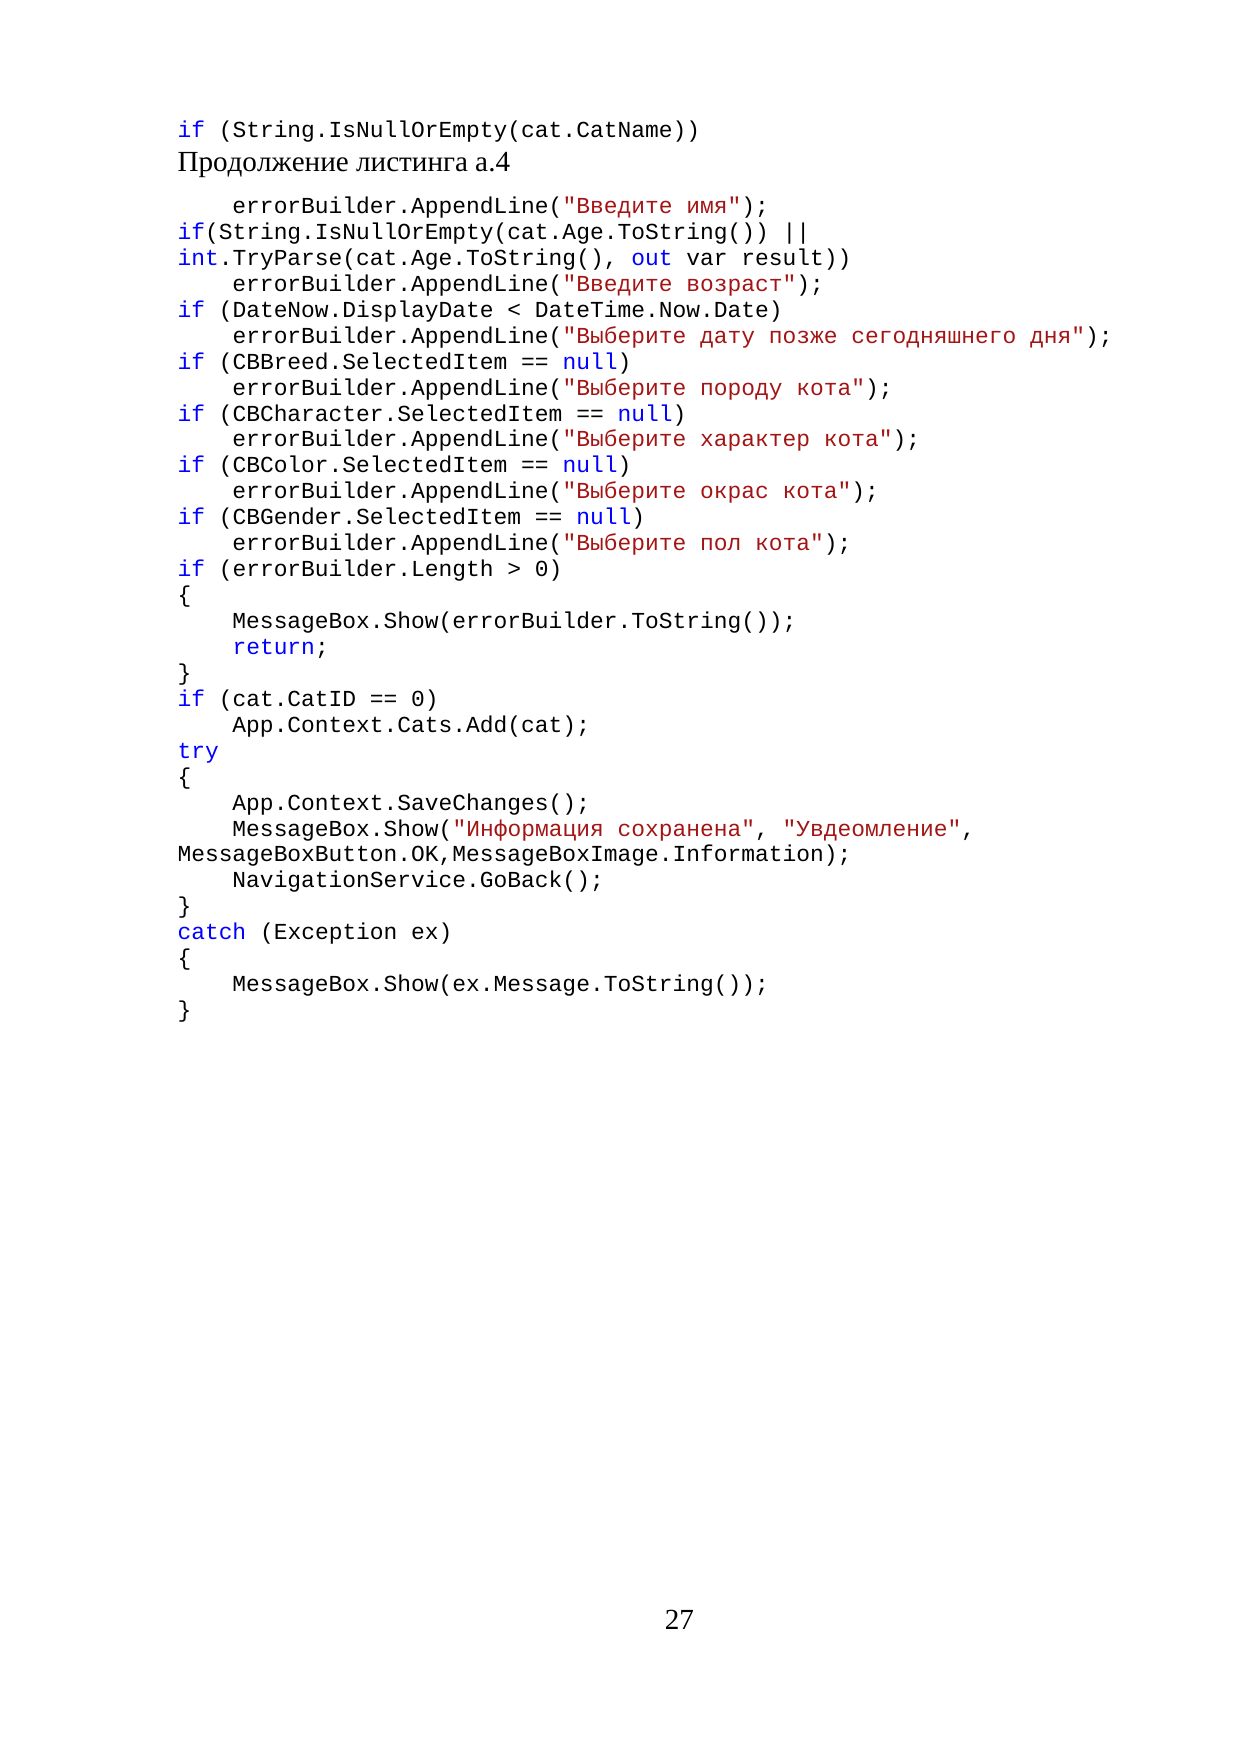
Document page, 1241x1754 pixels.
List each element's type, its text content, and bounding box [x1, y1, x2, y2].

text if (CBGender.SelectedItem == null) [177, 506, 1181, 532]
text { [177, 947, 1181, 972]
text App.Context.Cats.Add(cat); [177, 713, 1181, 739]
text errorBuilder.AppendLine("Введите имя"); [177, 194, 1181, 220]
text Продолжение листинга а.4 [177, 144, 1181, 178]
text NavigationService.GoBack(); [177, 869, 1181, 895]
text App.Context.SaveChanges(); [177, 791, 1181, 817]
text { [177, 765, 1181, 791]
text if(String.IsNullOrEmpty(cat.Age.ToString()) || int.TryParse(cat.Age.ToString(), out var result)) [177, 220, 1181, 272]
text errorBuilder.AppendLine("Выберите дату позже сегодняшнего дня"); [177, 324, 1181, 350]
text if (CBColor.SelectedItem == null) [177, 454, 1181, 480]
text try [177, 739, 1181, 765]
text errorBuilder.AppendLine("Выберите породу кота"); [177, 376, 1181, 402]
text if (errorBuilder.Length > 0) [177, 557, 1181, 583]
text if (cat.CatID == 0) [177, 687, 1181, 713]
text { [177, 583, 1181, 609]
text errorBuilder.AppendLine("Выберите характер кота"); [177, 428, 1181, 454]
text if (String.IsNullOrEmpty(cat.CatName)) [177, 118, 1181, 144]
text MessageBox.Show(errorBuilder.ToString()); [177, 609, 1181, 635]
text errorBuilder.AppendLine("Введите возраст"); [177, 272, 1181, 298]
text MessageBox.Show(ex.Message.ToString()); [177, 972, 1181, 998]
text errorBuilder.AppendLine("Выберите окрас кота"); [177, 480, 1181, 506]
text catch (Exception ex) [177, 921, 1181, 947]
text if (DateNow.DisplayDate < DateTime.Now.Date) [177, 298, 1181, 324]
text } [177, 661, 1181, 687]
text if (CBCharacter.SelectedItem == null) [177, 402, 1181, 428]
text return; [177, 635, 1181, 661]
text } [177, 998, 1181, 1024]
text errorBuilder.AppendLine("Выберите пол кота"); [177, 532, 1181, 557]
text } [177, 895, 1181, 921]
text if (CBBreed.SelectedItem == null) [177, 350, 1181, 376]
text MessageBox.Show("Информация сохранена", "Увдеомление", MessageBoxButton.OK,MessageBoxImage.Information); [177, 817, 1181, 869]
